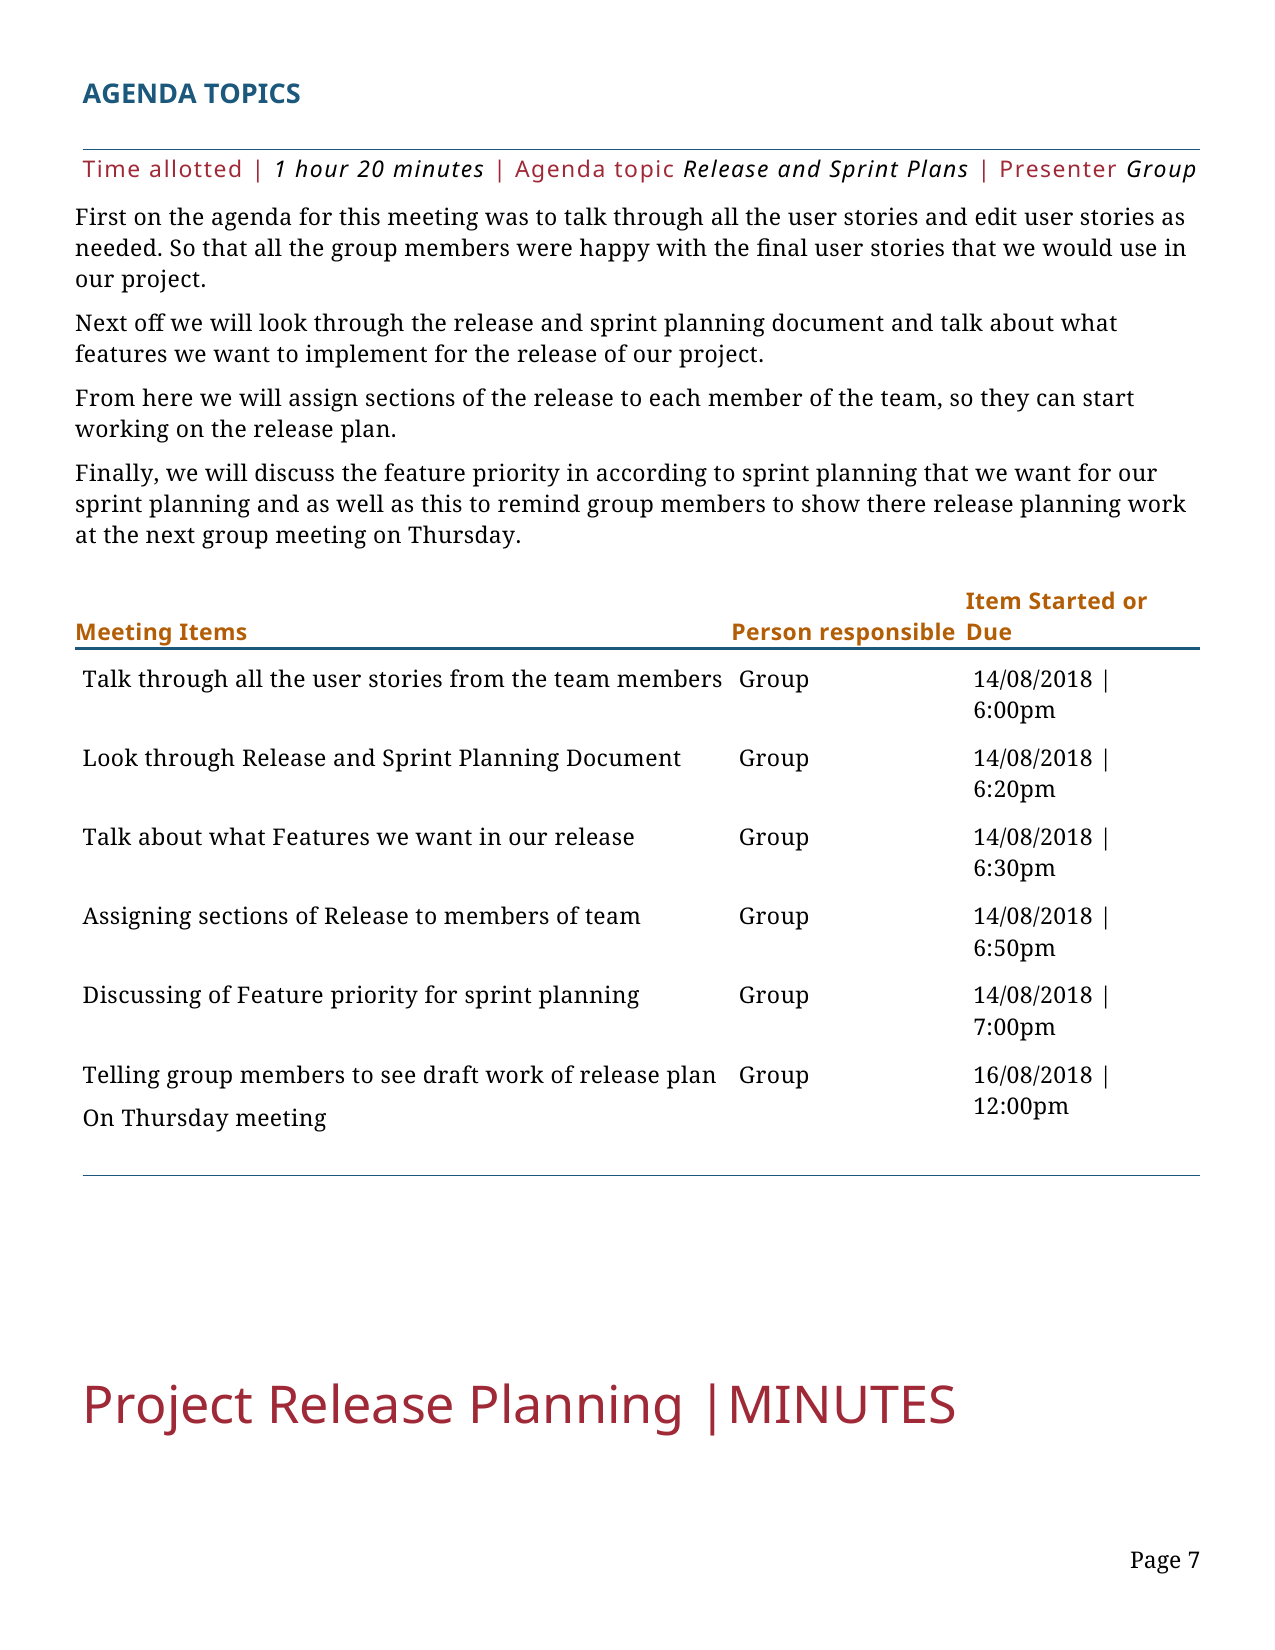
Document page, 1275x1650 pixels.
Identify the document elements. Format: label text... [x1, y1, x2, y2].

table_header Item Started or Due [966, 555, 1200, 647]
table_cell Group [731, 809, 966, 888]
table_cell Group [731, 888, 966, 967]
text Finally, we will discuss the feature priority in according to sprint planning that we want for our sprint planning and as well as this to remind group members to show there release planning work at the next group meeting on Thursday. [75, 457, 1200, 550]
table_cell 14/08/2018 | 6:00pm [966, 650, 1200, 729]
table_cell 14/08/2018 | 6:30pm [966, 809, 1200, 888]
table_cell Telling group members to see draft work of release plan On Thursday meeting [75, 1046, 731, 1138]
table_cell Discussing of Feature priority for sprint planning [75, 967, 731, 1046]
table_cell Talk through all the user stories from the team members [75, 650, 731, 729]
table_cell 16/08/2018 | 12:00pm [966, 1046, 1200, 1138]
text First on the agenda for this meeting was to talk through all the user stories and edit user stories as needed. So that all the group members were happy with the final user stories that we would use in our project. [75, 200, 1200, 294]
table_cell Group [731, 967, 966, 1046]
table_cell 14/08/2018 | 6:50pm [966, 888, 1200, 967]
table_cell Group [731, 729, 966, 808]
text From here we will assign sections of the release to each member of the team, so they can start working on the release plan. [75, 382, 1200, 444]
subtitle | | Release and Sprint Plans | Group [82, 150, 1200, 184]
table_cell Group [731, 650, 966, 729]
table_cell 14/08/2018 | 7:00pm [966, 967, 1200, 1046]
table_cell Group [731, 1046, 966, 1138]
text Next off we will look through the release and sprint planning document and talk about what features we want to implement for the release of our project. [75, 307, 1200, 369]
table_cell Talk about what Features we want in our release [75, 809, 731, 888]
title Project Release Planning [82, 1368, 1200, 1439]
table_cell Look through Release and Sprint Planning Document [75, 729, 731, 808]
table_cell Assigning sections of Release to members of team [75, 888, 731, 967]
table_header Meeting Items [75, 555, 731, 647]
table_cell 14/08/2018 | 6:20pm [966, 729, 1200, 808]
